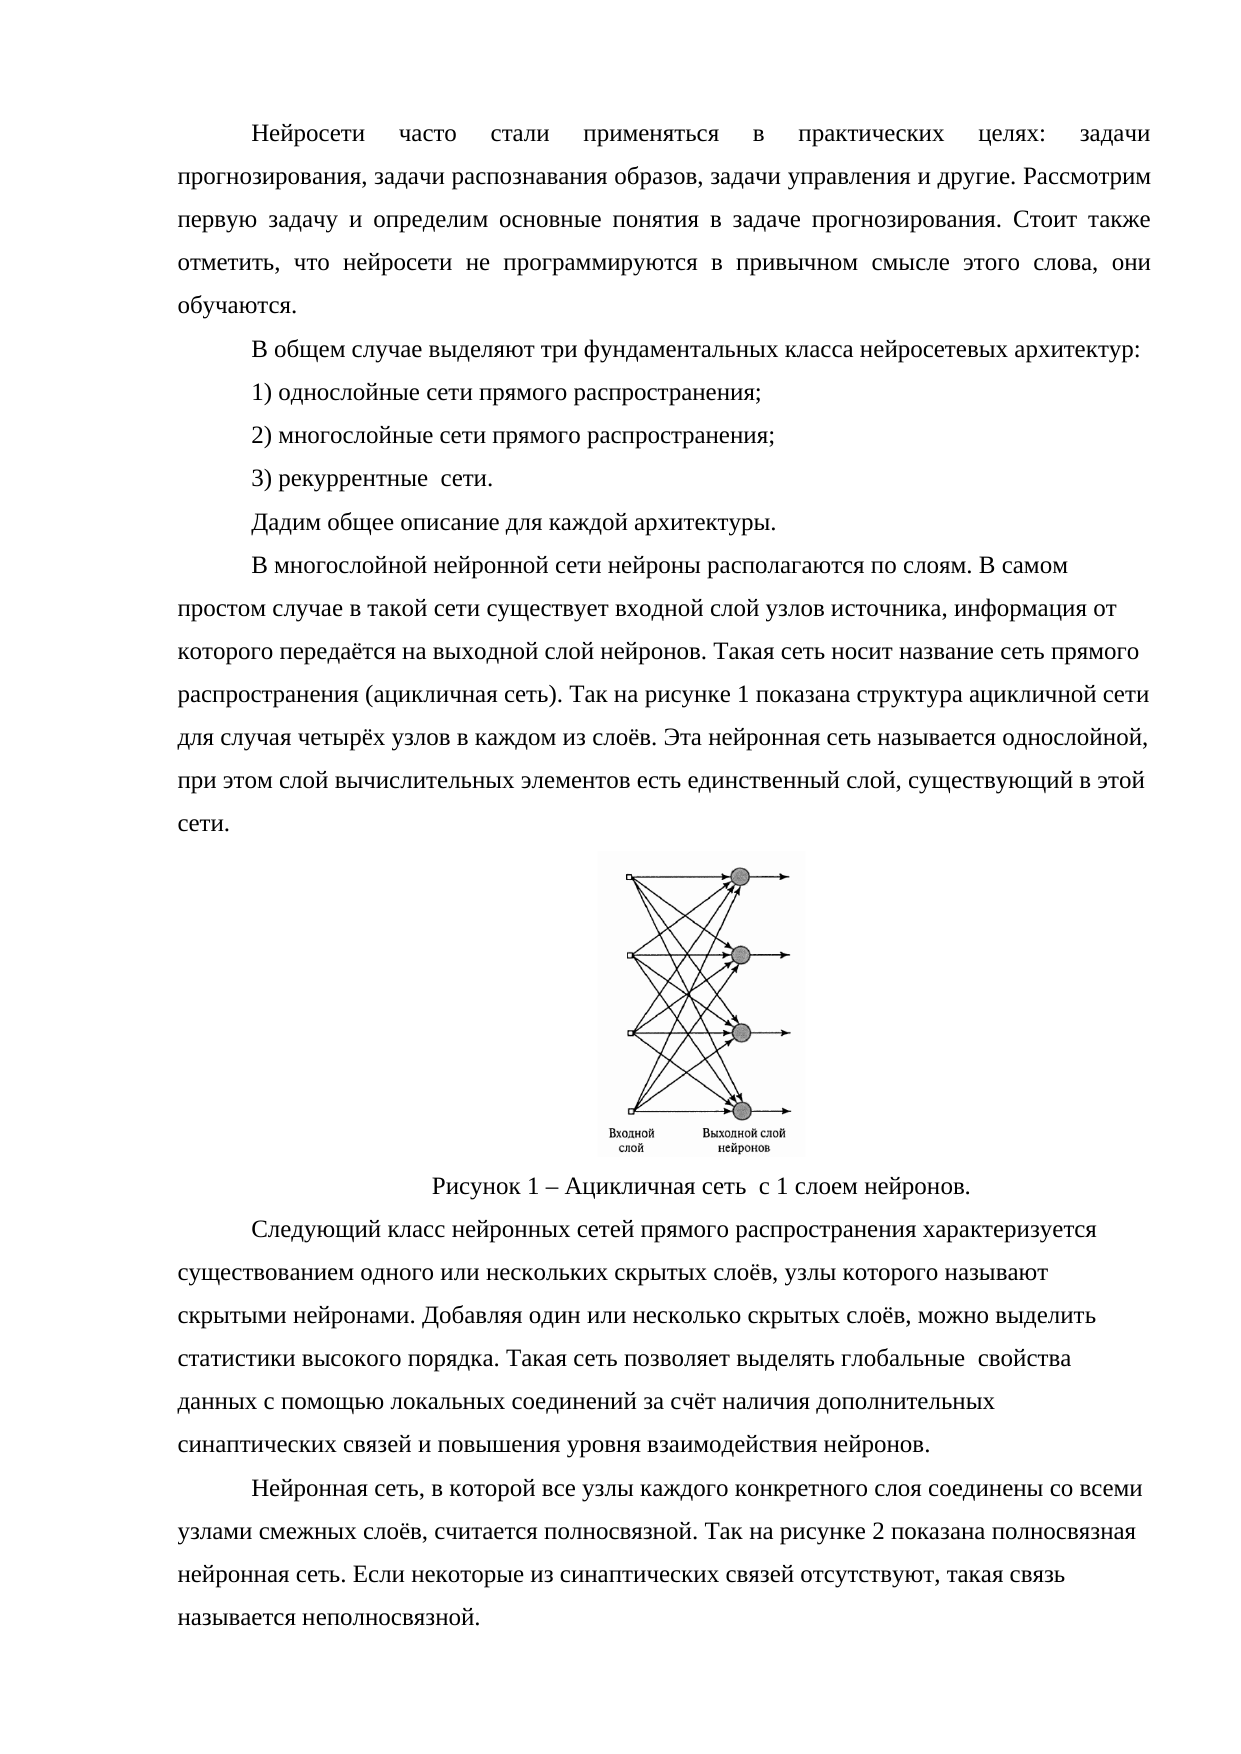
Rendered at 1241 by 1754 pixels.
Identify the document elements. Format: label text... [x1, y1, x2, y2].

text Нейронная сеть, в которой все узлы каждого конкретного слоя соединены со всеми узлами смежных слоёв, считается полносвязной. Так на рисунке 2 показана полносвязная нейронная сеть. Если некоторые из синаптических связей отсутствуют, такая связь называется неполносвязной. [177, 1473, 1152, 1631]
text Дадим общее описание для каждой архитектуры. [177, 507, 1152, 535]
text Нейросети часто стали применяться в практических целях: задачи прогнозирования, задачи распознавания образов, задачи управления и другие. Рассмотрим первую задачу и определим основные понятия в задаче прогнозирования. Стоит также отметить, что нейросети не программируются в привычном смысле этого слова, они обучаются. [177, 118, 1152, 320]
text Рисунок 1 – Ацикличная сеть с 1 слоем нейронов. [177, 1171, 1152, 1199]
text Следующий класс нейронных сетей прямого распространения характеризуется существованием одного или нескольких скрытых слоёв, узлы которого называют скрытыми нейронами. Добавляя один или несколько скрытых слоёв, можно выделить статистики высокого порядка. Такая сеть позволяет выделять глобальные свойства данных с помощью локальных соединений за счёт наличия дополнительных синаптических связей и повышения уровня взаимодействия нейронов. [177, 1214, 1152, 1458]
text В общем случае выделяют три фундаментальных класса нейросетевых архитектур: [177, 334, 1152, 363]
text 1) однослойные сети прямого распространения; [177, 377, 1152, 406]
picture [597, 851, 806, 1157]
text В многослойной нейронной сети нейроны располагаются по слоям. В самом простом случае в такой сети существует входной слой узлов источника, информация от которого передаётся на выходной слой нейронов. Такая сеть носит название сеть прямого распространения (ацикличная сеть). Так на рисунке 1 показана структура ацикличной сети для случая четырёх узлов в каждом из слоёв. Эта нейронная сеть называется однослойной, при этом слой вычислительных элементов есть единственный слой, существующий в этой сети. [177, 550, 1152, 837]
text 3) рекуррентные сети. [177, 463, 1152, 492]
text 2) многослойные сети прямого распространения; [177, 420, 1152, 449]
